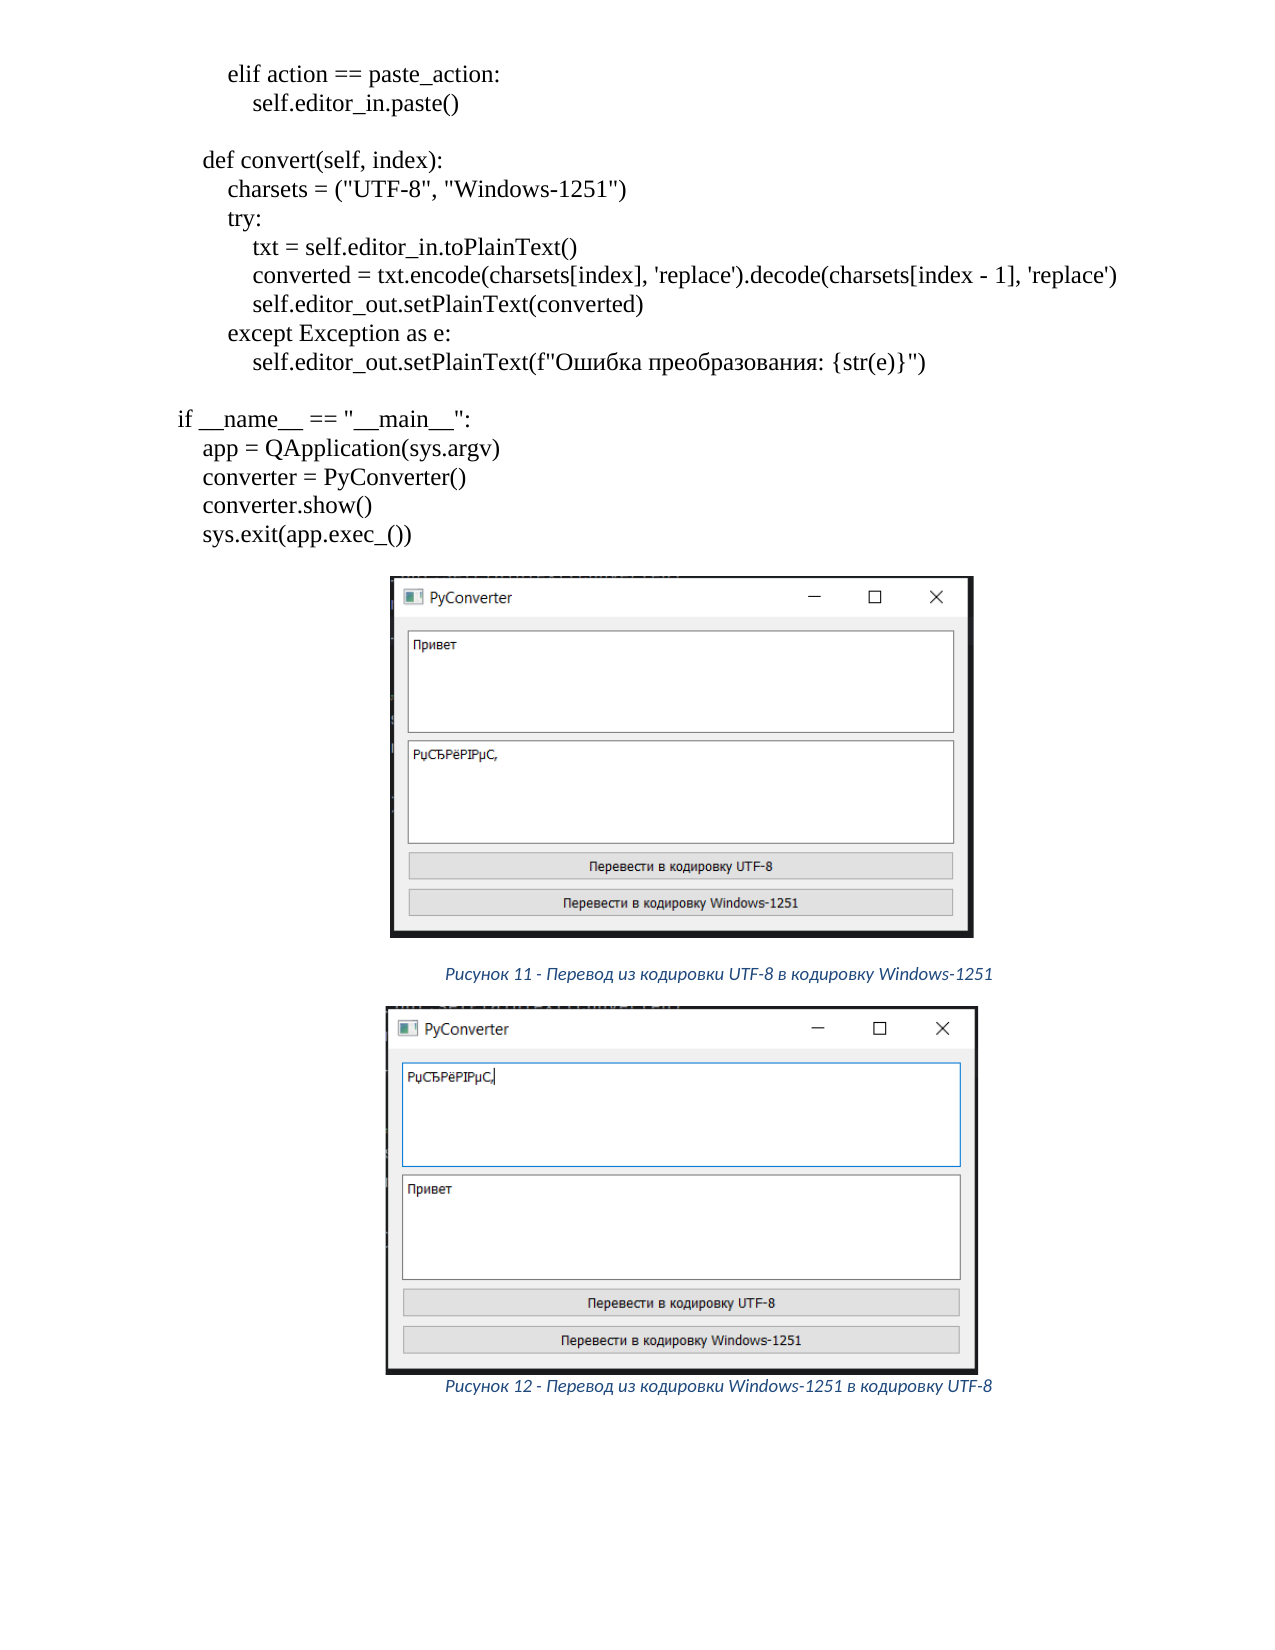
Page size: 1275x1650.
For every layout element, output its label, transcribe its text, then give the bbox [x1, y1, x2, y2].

text converter = PyConverter() [177, 462, 1186, 490]
text Рисунок 11 - Перевод из кодировки UTF-8 в кодировку Windows-1251 [177, 963, 1186, 986]
text charsets = ("UTF-8", "Windows-1251") [177, 174, 1186, 203]
text elif action == paste_action: [177, 59, 1186, 88]
picture [385, 1006, 979, 1375]
text def convert(self, index): [177, 145, 1186, 174]
picture [390, 576, 974, 938]
text self.editor_out.setPlainText(f"Ошибка преобразования: {str(e)}") [177, 347, 1186, 375]
text Рисунок 12 - Перевод из кодировки Windows-1251 в кодировку UTF-8 [177, 1374, 1186, 1397]
text except Exception as e: [177, 318, 1186, 347]
text converted = txt.encode(charsets[index], 'replace').decode(charsets[index - 1], 'replace') [177, 260, 1186, 289]
text self.editor_out.setPlainText(converted) [177, 289, 1186, 318]
text app = QApplication(sys.argv) [177, 433, 1186, 462]
text sys.exit(app.exec_()) [177, 519, 1186, 548]
text converter.show() [177, 490, 1186, 519]
text self.editor_in.paste() [177, 88, 1186, 117]
text txt = self.editor_in.toPlainText() [177, 232, 1186, 260]
text try: [177, 203, 1186, 232]
text if __name__ == "__main__": [177, 404, 1186, 433]
